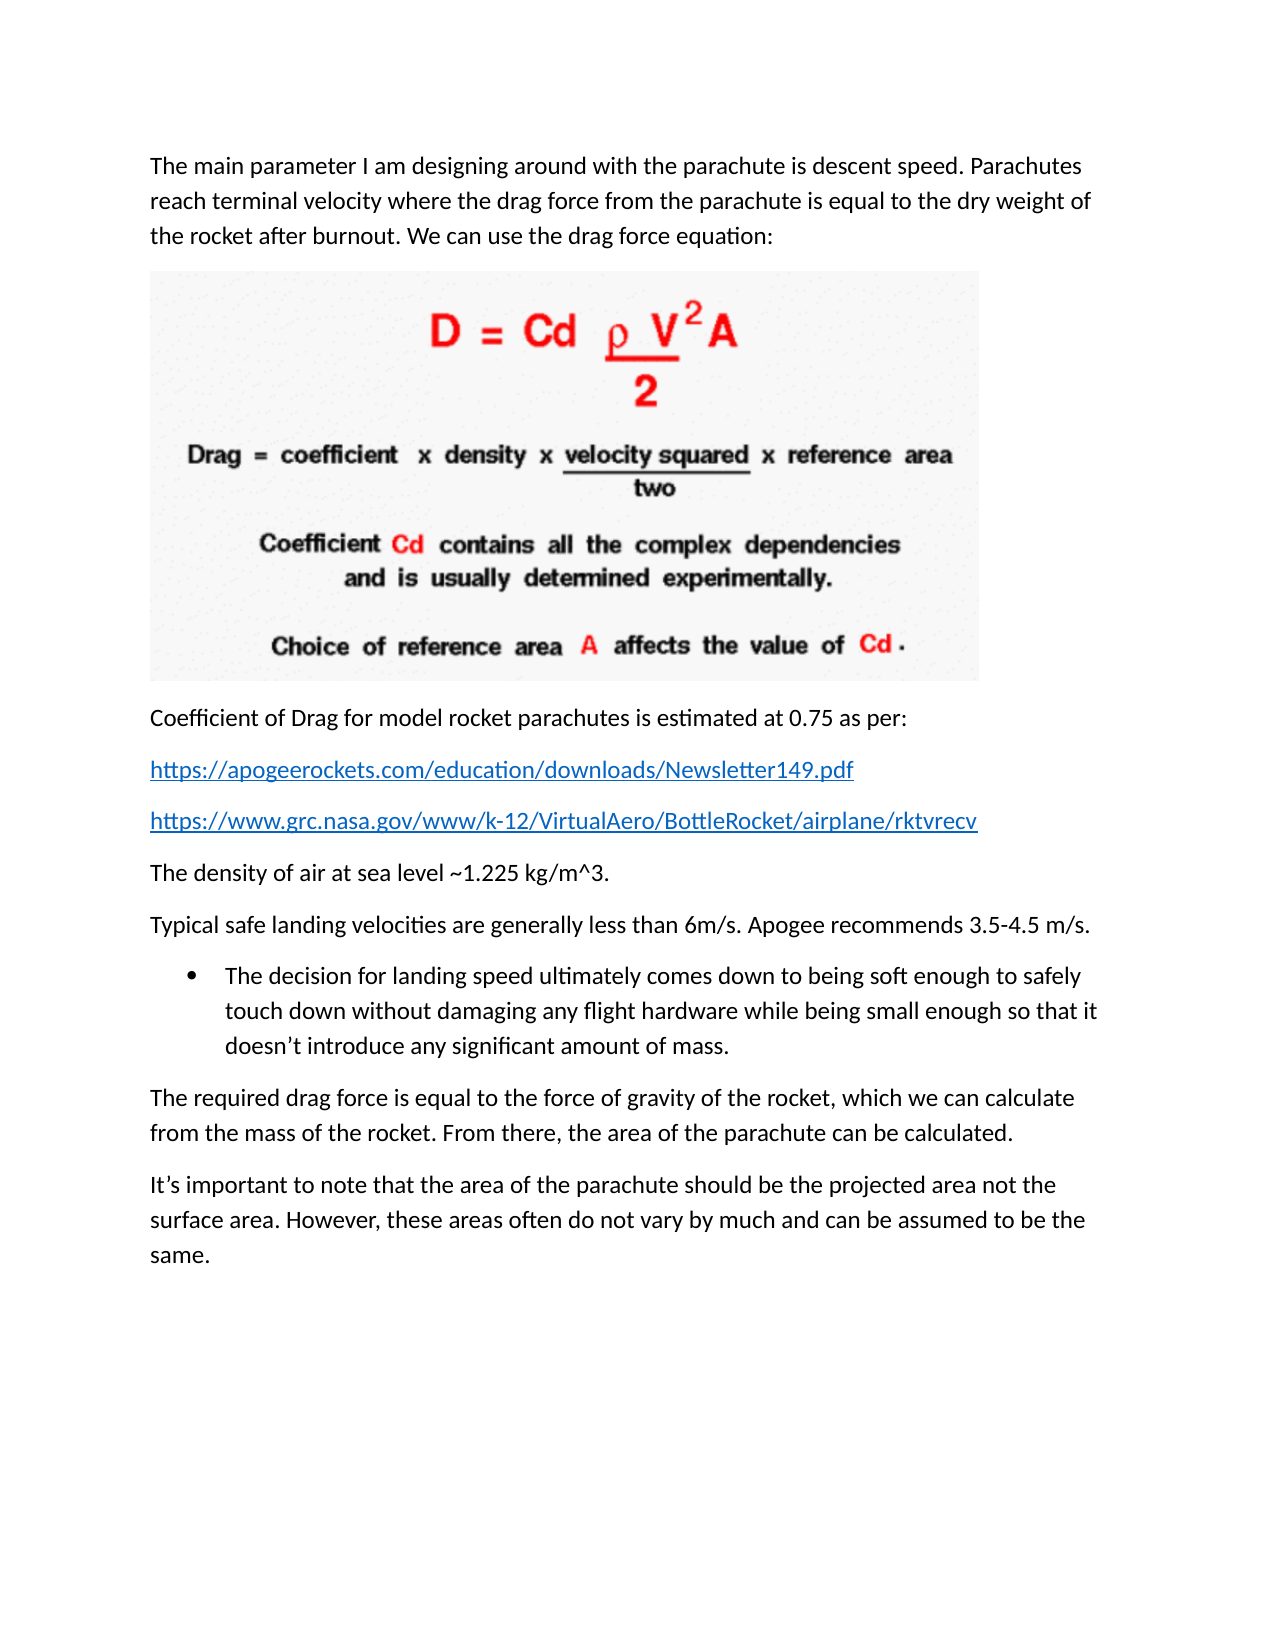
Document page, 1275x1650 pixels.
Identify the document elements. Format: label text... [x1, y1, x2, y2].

text The required drag force is equal to the force of gravity of the rocket, which we can calculate from the mass of the rocket. From there, the area of the parachute can be calculated. [150, 1082, 1125, 1148]
text https://apogeerockets.com/education/downloads/Newsletter149.pdf [150, 754, 1125, 784]
text https://www.grc.nasa.gov/www/k-12/VirtualAero/BottleRocket/airplane/rktvrecv [150, 806, 1125, 836]
text Coefficient of Drag for model rocket parachutes is estimated at 0.75 as per: [150, 702, 1125, 733]
text The density of air at sea level ~1.225 kg/m^3. [150, 857, 1125, 888]
text The main parameter I am designing around with the parachute is descent speed. Parachutes reach terminal velocity where the drag force from the parachute is equal to the dry weight of the rocket after burnout. We can use the drag force equation: [150, 150, 1125, 251]
list The decision for landing speed ultimately comes down to being soft enough to safely touch down without damaging any flight hardware while being small enough so that it doesn’t introduce any significant amount of mass. [187, 961, 1125, 1061]
picture [150, 271, 980, 681]
text Typical safe landing velocities are generally less than 6m/s. Apogee recommends 3.5-4.5 m/s. [150, 909, 1125, 939]
text It’s important to note that the area of the parachute should be the projected area not the surface area. However, these areas often do not vary by much and can be assumed to be the same. [150, 1169, 1125, 1269]
